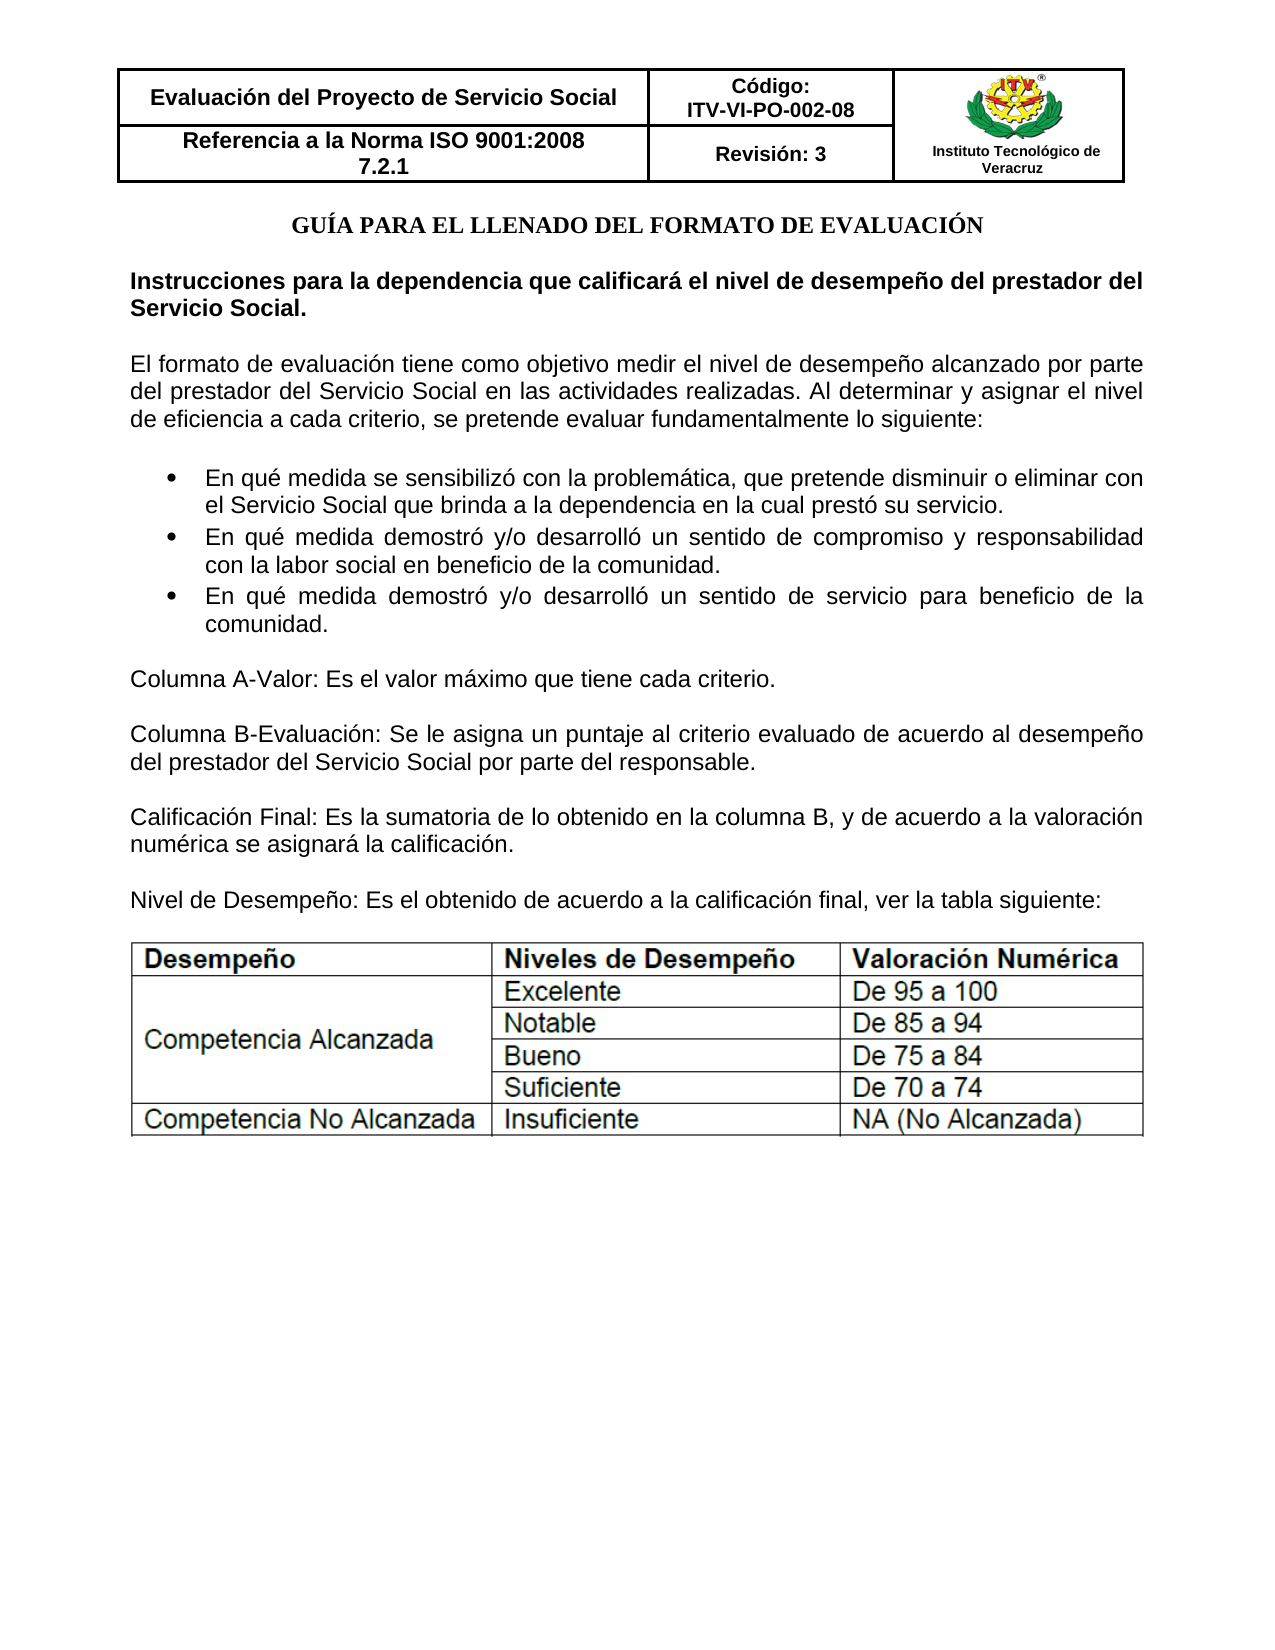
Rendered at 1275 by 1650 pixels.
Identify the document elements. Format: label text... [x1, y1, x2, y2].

text El formato de evaluación tiene como objetivo medir el nivel de desempeño alcanzado por parte del prestador del Servicio Social en las actividades realizadas. Al determinar y asignar el nivel de eficiencia a cada criterio, se pretende evaluar fundamentalmente lo siguiente: [130, 349, 1145, 432]
list En qué medida demostró y/o desarrolló un sentido de servicio para beneficio de la comunidad. [167, 582, 1145, 637]
text Instrucciones para la dependencia que calificará el nivel de desempeño del prestador del Servicio Social. [130, 267, 1145, 322]
text GUÍA PARA EL LLENADO DEL FORMATO DE EVALUACIÓN [130, 212, 1145, 239]
text Columna A-Valor: Es el valor máximo que tiene cada criterio. [130, 665, 1145, 692]
text Calificación Final: Es la sumatoria de lo obtenido en la columna B, y de acuerdo a la valoración numérica se asignará la calificación. [130, 803, 1145, 858]
picture [965, 73, 1065, 140]
list En qué medida se sensibilizó con la problemática, que pretende disminuir o eliminar con el Servicio Social que brinda a la dependencia en la cual prestó su servicio. [167, 464, 1145, 519]
text Nivel de Desempeño: Es el obtenido de acuerdo a la calificación final, ver la tabla siguiente: [130, 886, 1145, 913]
list En qué medida demostró y/o desarrolló un sentido de compromiso y responsabilidad con la labor social en beneficio de la comunidad. [167, 523, 1145, 578]
picture [129, 940, 1145, 1138]
text Columna B-Evaluación: Se le asigna un puntaje al criterio evaluado de acuerdo al desempeño del prestador del Servicio Social por parte del responsable. [130, 720, 1145, 775]
